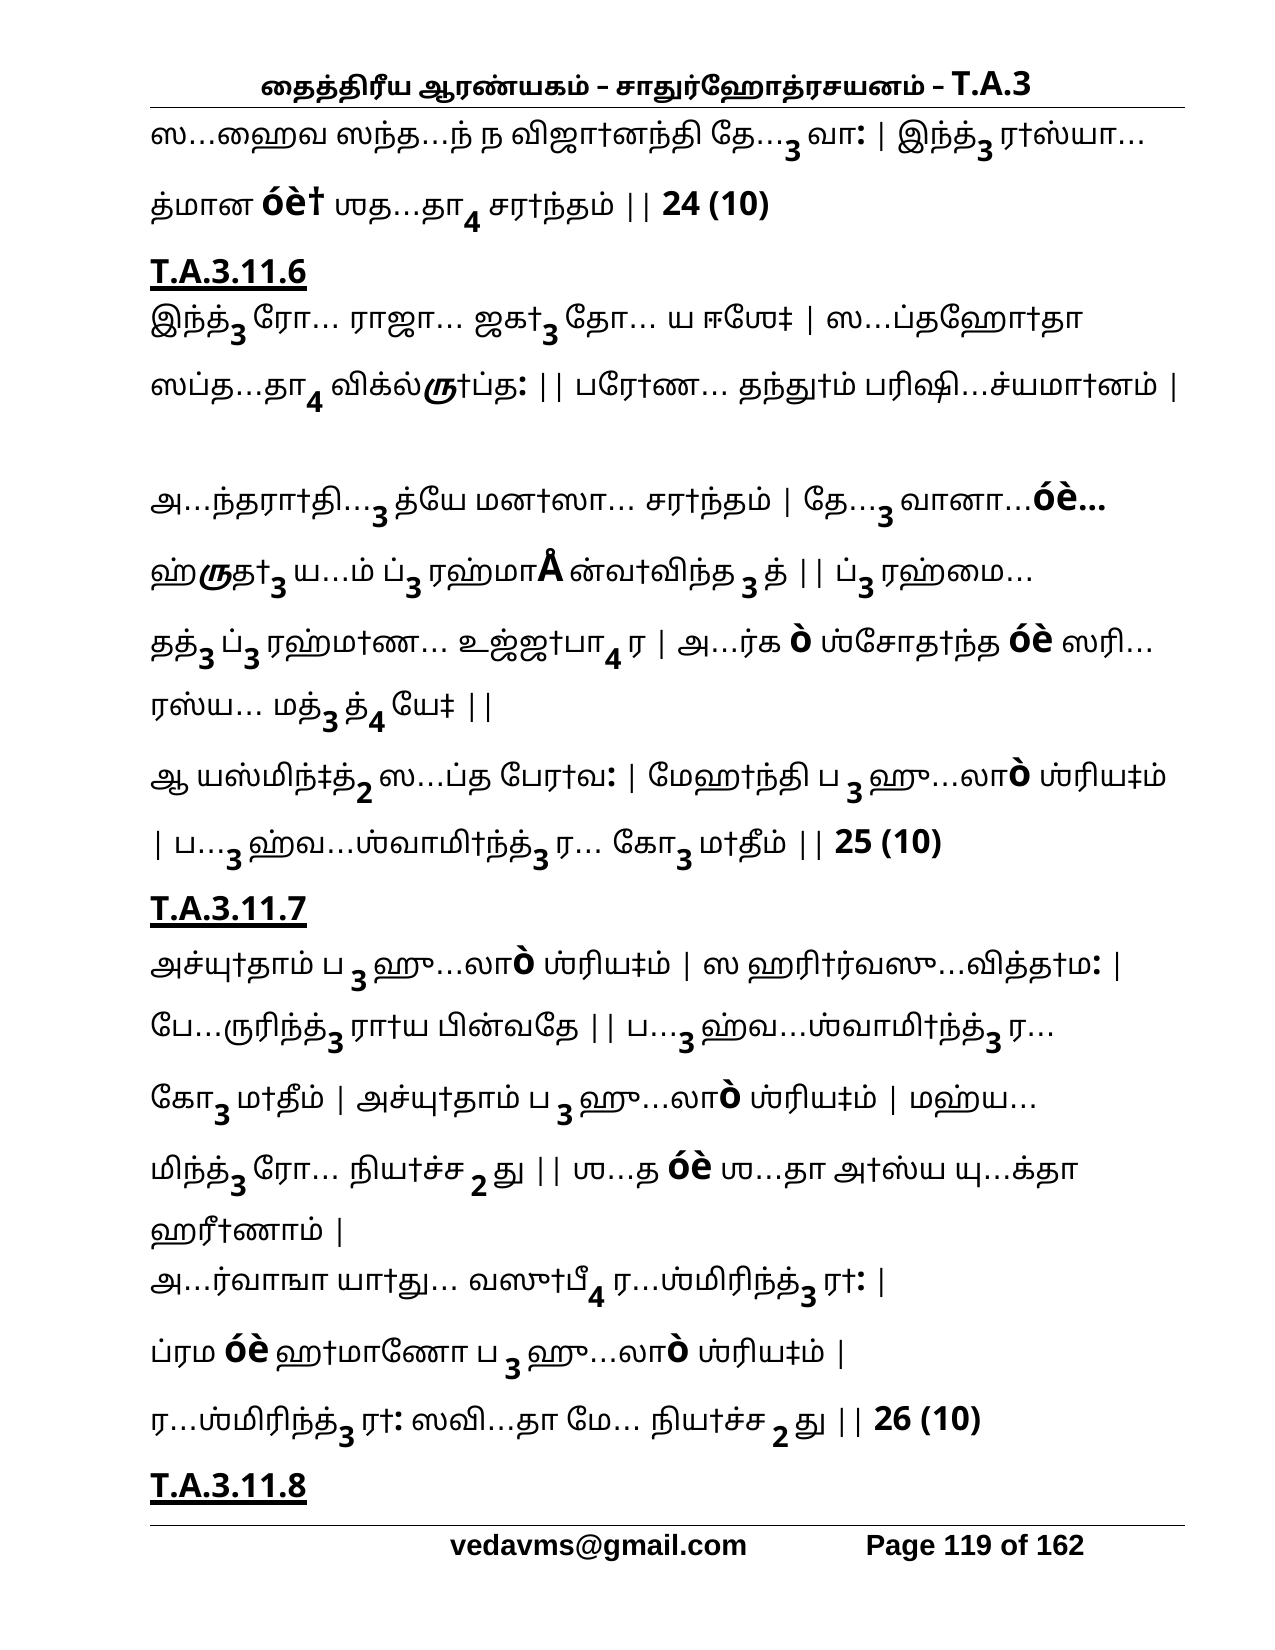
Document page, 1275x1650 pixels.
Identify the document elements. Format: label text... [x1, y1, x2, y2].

text ப்ரமóèஹ†மாணோ ப3ஹு…லாò ஶ்ரிய‡ம் | [150, 1322, 1185, 1388]
text அச்யு†தாம் ப3ஹு…லாò ஶ்ரிய‡ம் | ஸ ஹரி†ர்வஸு…வித்த†ம: | பே…ருரிந்த்3ரா†ய பின்வதே || ப…3ஹ்வ…ஶ்வாமி†ந்த்3ர… கோ3ம†தீம் | அச்யு†தாம் ப3ஹு…லாò ஶ்ரிய‡ம் | மஹ்ய…மிந்த்3ரோ… நிய†ச்ச2து || ஶ…தóè ஶ…தா அ†ஸ்ய யு…க்தா ஹரீ†ணாம் | [150, 934, 1185, 1251]
text அ…ர்வாஙா யா†து… வஸு†பீ4 ர…ஶ்மிரிந்த்3ர†: | [150, 1255, 1185, 1316]
text T.A.3.11.6 [150, 247, 1185, 293]
text இந்த்3ரோ… ராஜா… ஜக†3தோ… ய ஈஶே‡ | ஸ…ப்தஹோ†தா ஸப்த…தா4 விக்ல்ரு†ப்த: || பரே†ண… தந்து†ம் பரிஷி…ச்யமா†னம் | அ…ந்தரா†தி…3த்யே மன†ஸா… சர†ந்தம் | தே…3வானா…óè… ஹ்ருத†3ய…ம் ப்3ரஹ்மாÅன்வ†விந்த3த் || ப்3ரஹ்மை…தத்3ப்3ரஹ்ம†ண… உஜ்ஜ†பா4ர | அ…ர்கò ஶ்சோத†ந்தóè ஸரி…ரஸ்ய… மத்3த்4யே‡ || [150, 297, 1185, 741]
text T.A.3.11.8 [150, 1461, 1185, 1507]
text ஆ யஸ்மிந்‡த்2ஸ…ப்த பேர†வ: | மேஹ†ந்தி ப3ஹு…லாò ஶ்ரிய‡ம் | ப…3ஹ்வ…ஶ்வாமி†ந்த்3ர… கோ3ம†தீம் || 25 (10) [150, 746, 1185, 878]
text ர…ஶ்மிரிந்த்3ர†: ஸவி…தா மே… நிய†ச்ச2து || 26 (10) [150, 1394, 1185, 1455]
text T.A.3.11.7 [150, 884, 1185, 930]
